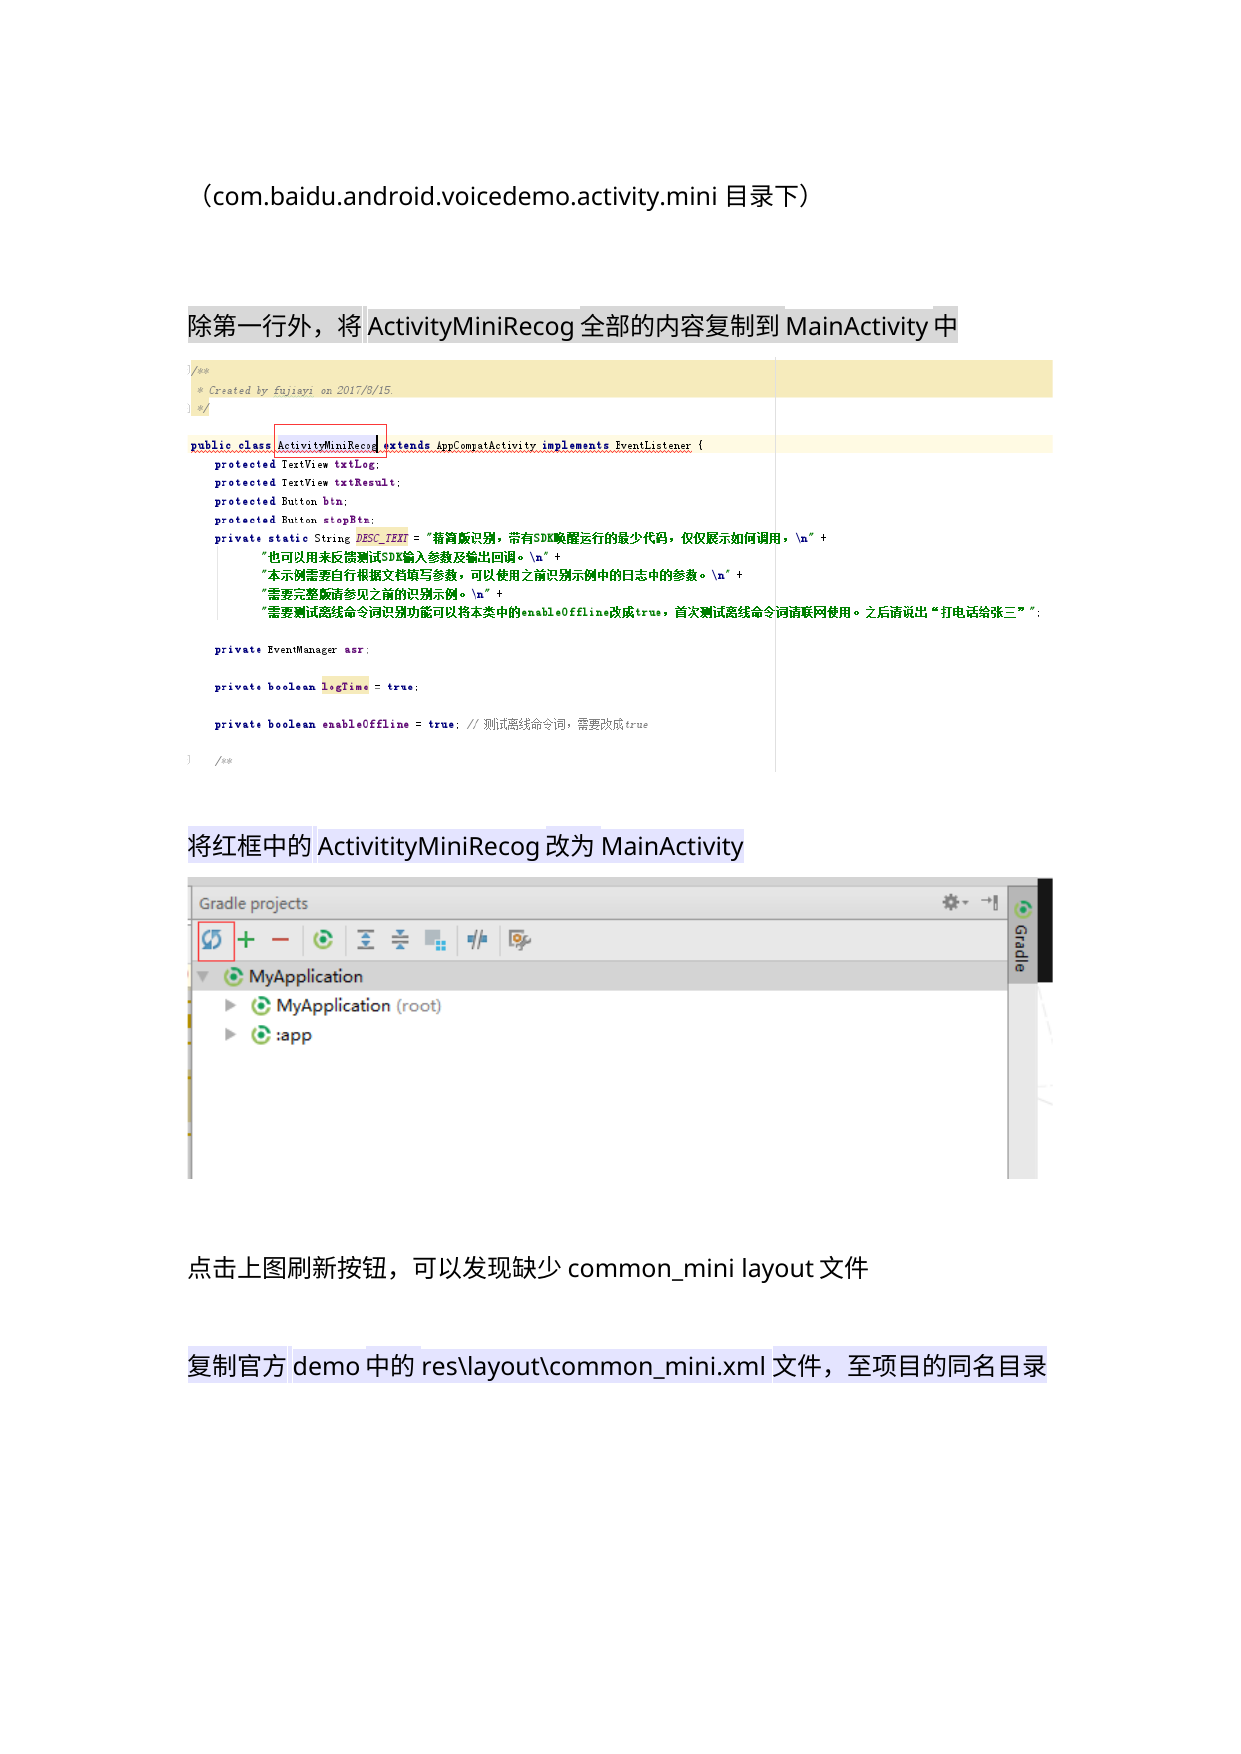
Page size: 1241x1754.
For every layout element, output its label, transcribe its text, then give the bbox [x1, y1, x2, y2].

picture [187, 357, 1053, 772]
picture [187, 877, 1053, 1179]
text 复制官方demo中的 res\layout\common_mini.xml 文件，至项目的同名目录 [187, 1332, 1053, 1397]
text 将红框中的ActivitityMiniRecog改为MainActivity [187, 812, 1053, 877]
text （com.baidu.android.voicedemo.activity.mini 目录下） [187, 162, 1053, 227]
text 点击上图刷新按钮，可以发现缺少common_mini layout文件 [187, 1234, 1053, 1299]
text 除第一行外，将ActivityMiniRecog全部的内容复制到MainActivity中 [187, 292, 1053, 357]
